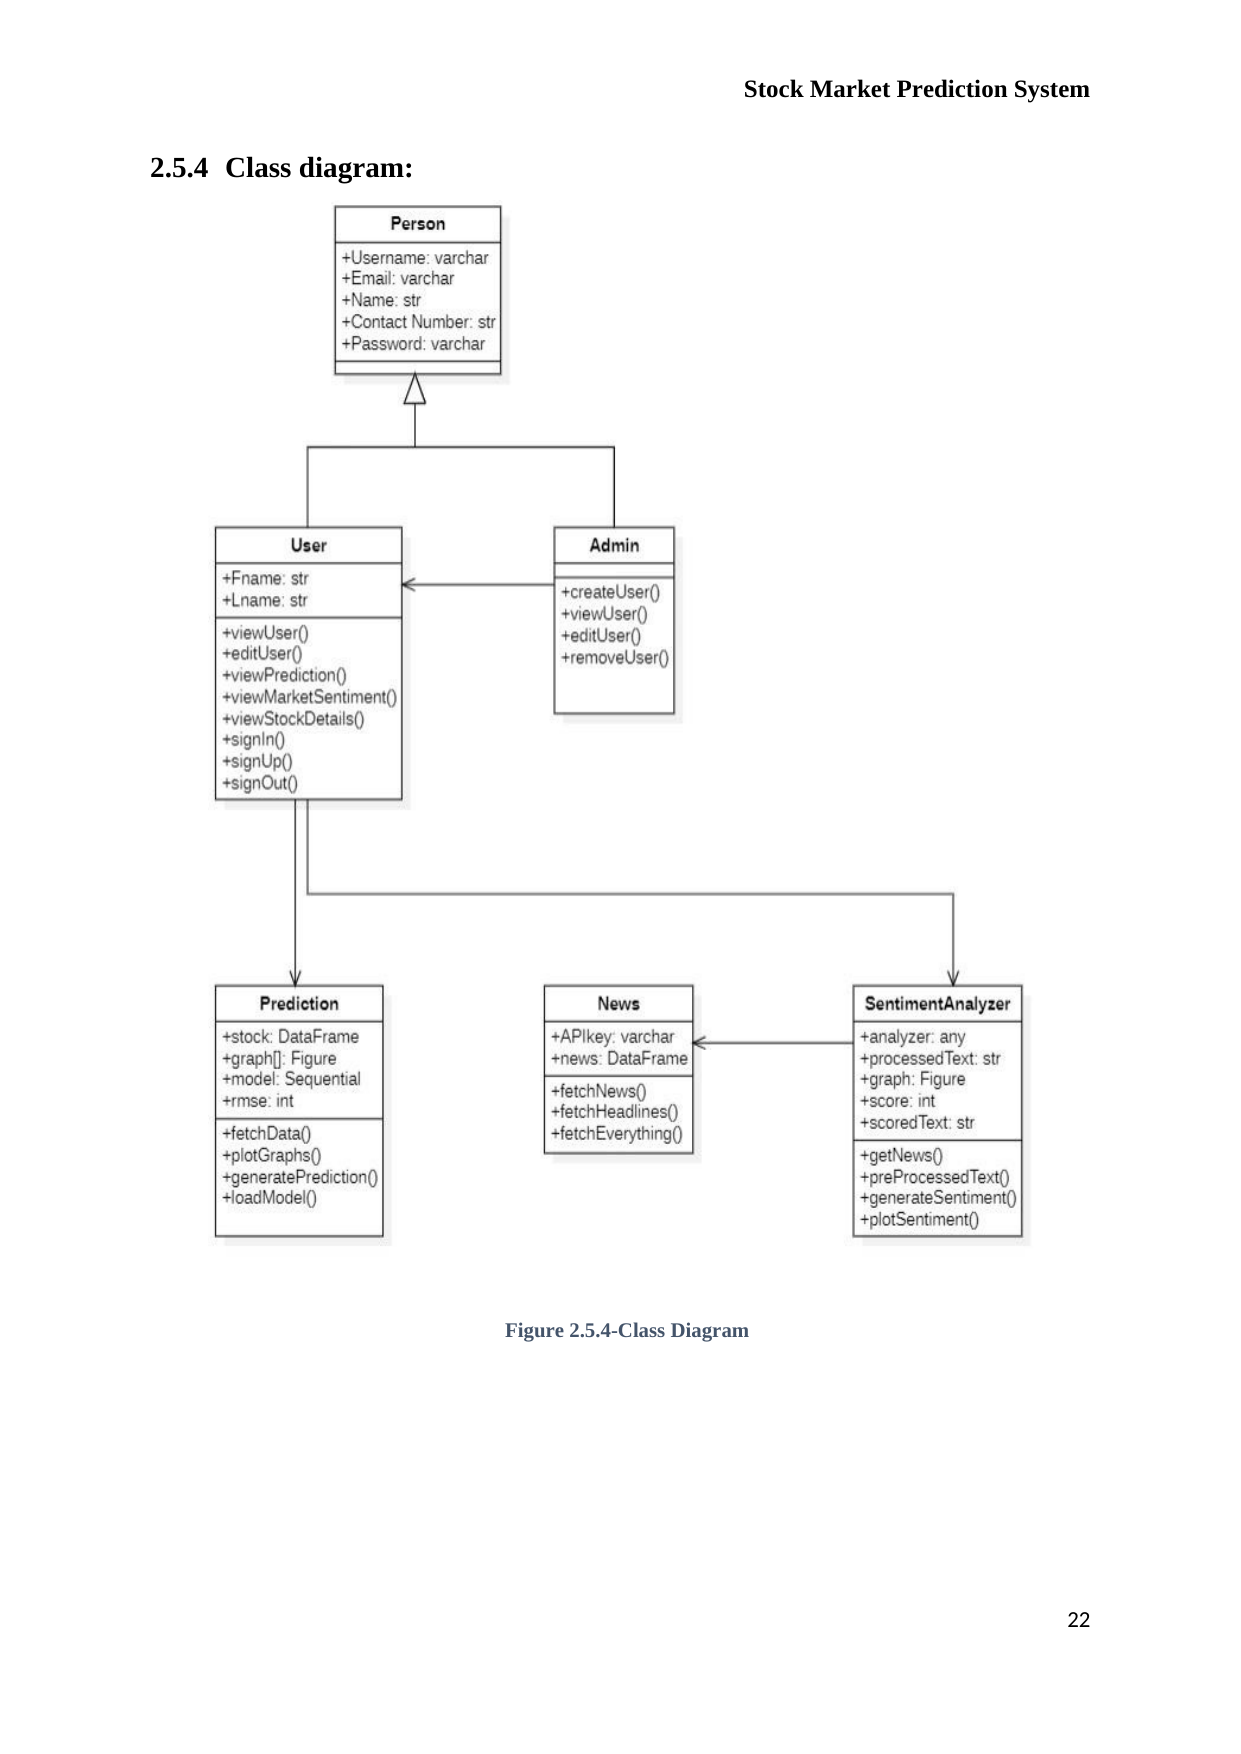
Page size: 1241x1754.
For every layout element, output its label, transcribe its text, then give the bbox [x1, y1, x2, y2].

list Class diagram: [150, 150, 1090, 183]
picture [208, 200, 1034, 1257]
